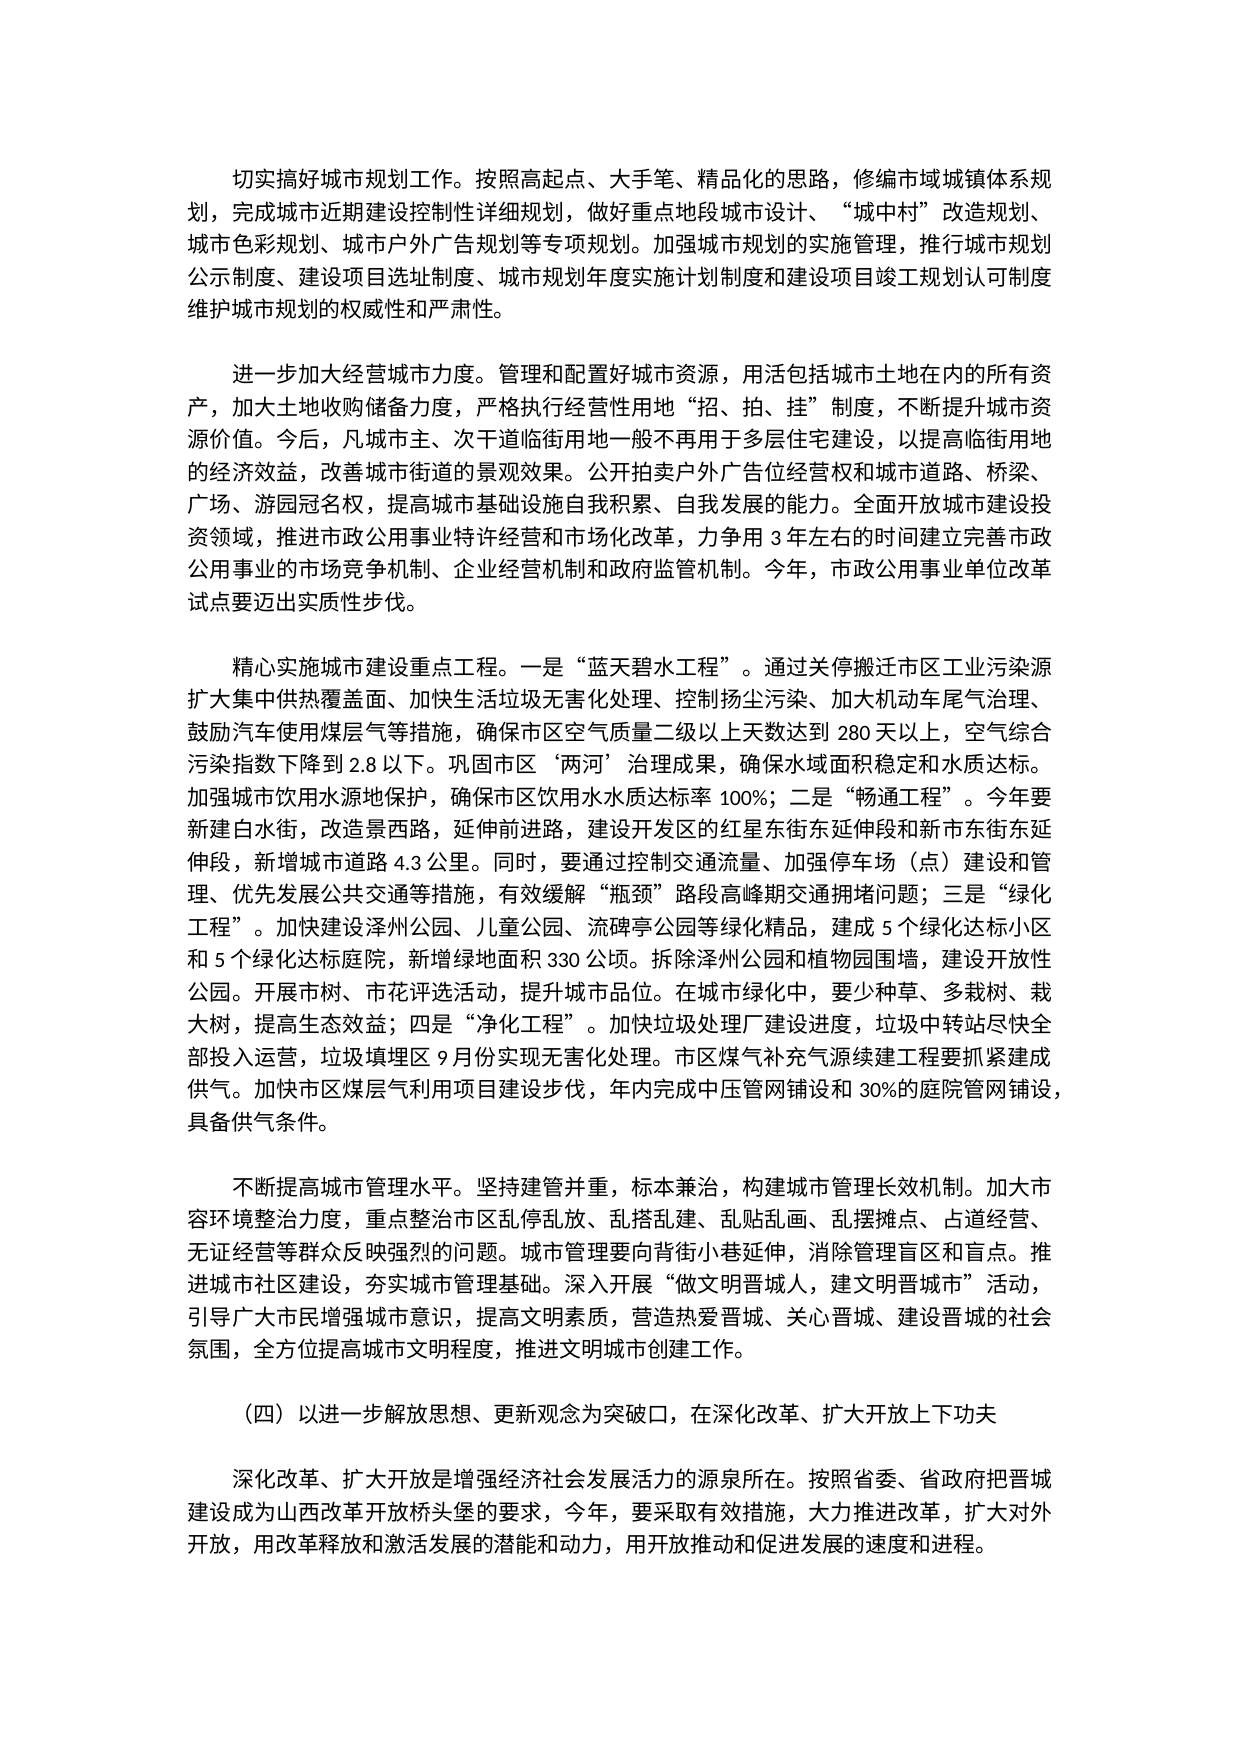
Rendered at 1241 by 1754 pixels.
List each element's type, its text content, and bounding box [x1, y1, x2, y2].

text 精心实施城市建设重点工程。一是“蓝天碧水工程”。通过关停搬迁市区工业污染源、扩大集中供热覆盖面、加快生活垃圾无害化处理、控制扬尘污染、加大机动车尾气治理、鼓励汽车使用煤层气等措施，确保市区空气质量二级以上天数达到280天以上，空气综合污染指数下降到2.8以下。巩固市区‘两河’治理成果，确保水域面积稳定和水质达标。加强城市饮用水源地保护，确保市区饮用水水质达标率100%；二是“畅通工程”。今年要新建白水街，改造景西路，延伸前进路，建设开发区的红星东街东延伸段和新市东街东延伸段，新增城市道路4.3公里。同时，要通过控制交通流量、加强停车场（点）建设和管理、优先发展公共交通等措施，有效缓解“瓶颈”路段高峰期交通拥堵问题；三是“绿化工程”。加快建设泽州公园、儿童公园、流碑亭公园等绿化精品，建成5个绿化达标小区和5个绿化达标庭院，新增绿地面积330公顷。拆除泽州公园和植物园围墙，建设开放性公园。开展市树、市花评选活动，提升城市品位。在城市绿化中，要少种草、多栽树、栽大树，提高生态效益；四是“净化工程”。加快垃圾处理厂建设进度，垃圾中转站尽快全部投入运营，垃圾填埋区9月份实现无害化处理。市区煤气补充气源续建工程要抓紧建成供气。加快市区煤层气利用项目建设步伐，年内完成中压管网铺设和30%的庭院管网铺设，具备供气条件。 [187, 649, 1053, 1137]
text 不断提高城市管理水平。坚持建管并重，标本兼治，构建城市管理长效机制。加大市容环境整治力度，重点整治市区乱停乱放、乱搭乱建、乱贴乱画、乱摆摊点、占道经营、无证经营等群众反映强烈的问题。城市管理要向背街小巷延伸，消除管理盲区和盲点。推进城市社区建设，夯实城市管理基础。深入开展“做文明晋城人，建文明晋城市”活动，引导广大市民增强城市意识，提高文明素质，营造热爱晋城、关心晋城、建设晋城的社会氛围，全方位提高城市文明程度，推进文明城市创建工作。 [187, 1169, 1053, 1364]
text （四）以进一步解放思想、更新观念为突破口，在深化改革、扩大开放上下功夫 [187, 1397, 1053, 1429]
text 切实搞好城市规划工作。按照高起点、大手笔、精品化的思路，修编市域城镇体系规划，完成城市近期建设控制性详细规划，做好重点地段城市设计、“城中村”改造规划、城市色彩规划、城市户外广告规划等专项规划。加强城市规划的实施管理，推行城市规划公示制度、建设项目选址制度、城市规划年度实施计划制度和建设项目竣工规划认可制度，维护城市规划的权威性和严肃性。 [187, 162, 1053, 324]
text 深化改革、扩大开放是增强经济社会发展活力的源泉所在。按照省委、省政府把晋城建设成为山西改革开放桥头堡的要求，今年，要采取有效措施，大力推进改革，扩大对外开放，用改革释放和激活发展的潜能和动力，用开放推动和促进发展的速度和进程。 [187, 1462, 1053, 1559]
text 进一步加大经营城市力度。管理和配置好城市资源，用活包括城市土地在内的所有资产，加大土地收购储备力度，严格执行经营性用地“招、拍、挂”制度，不断提升城市资源价值。今后，凡城市主、次干道临街用地一般不再用于多层住宅建设，以提高临街用地的经济效益，改善城市街道的景观效果。公开拍卖户外广告位经营权和城市道路、桥梁、广场、游园冠名权，提高城市基础设施自我积累、自我发展的能力。全面开放城市建设投资领域，推进市政公用事业特许经营和市场化改革，力争用3年左右的时间建立完善市政公用事业的市场竞争机制、企业经营机制和政府监管机制。今年，市政公用事业单位改革试点要迈出实质性步伐。 [187, 357, 1053, 617]
